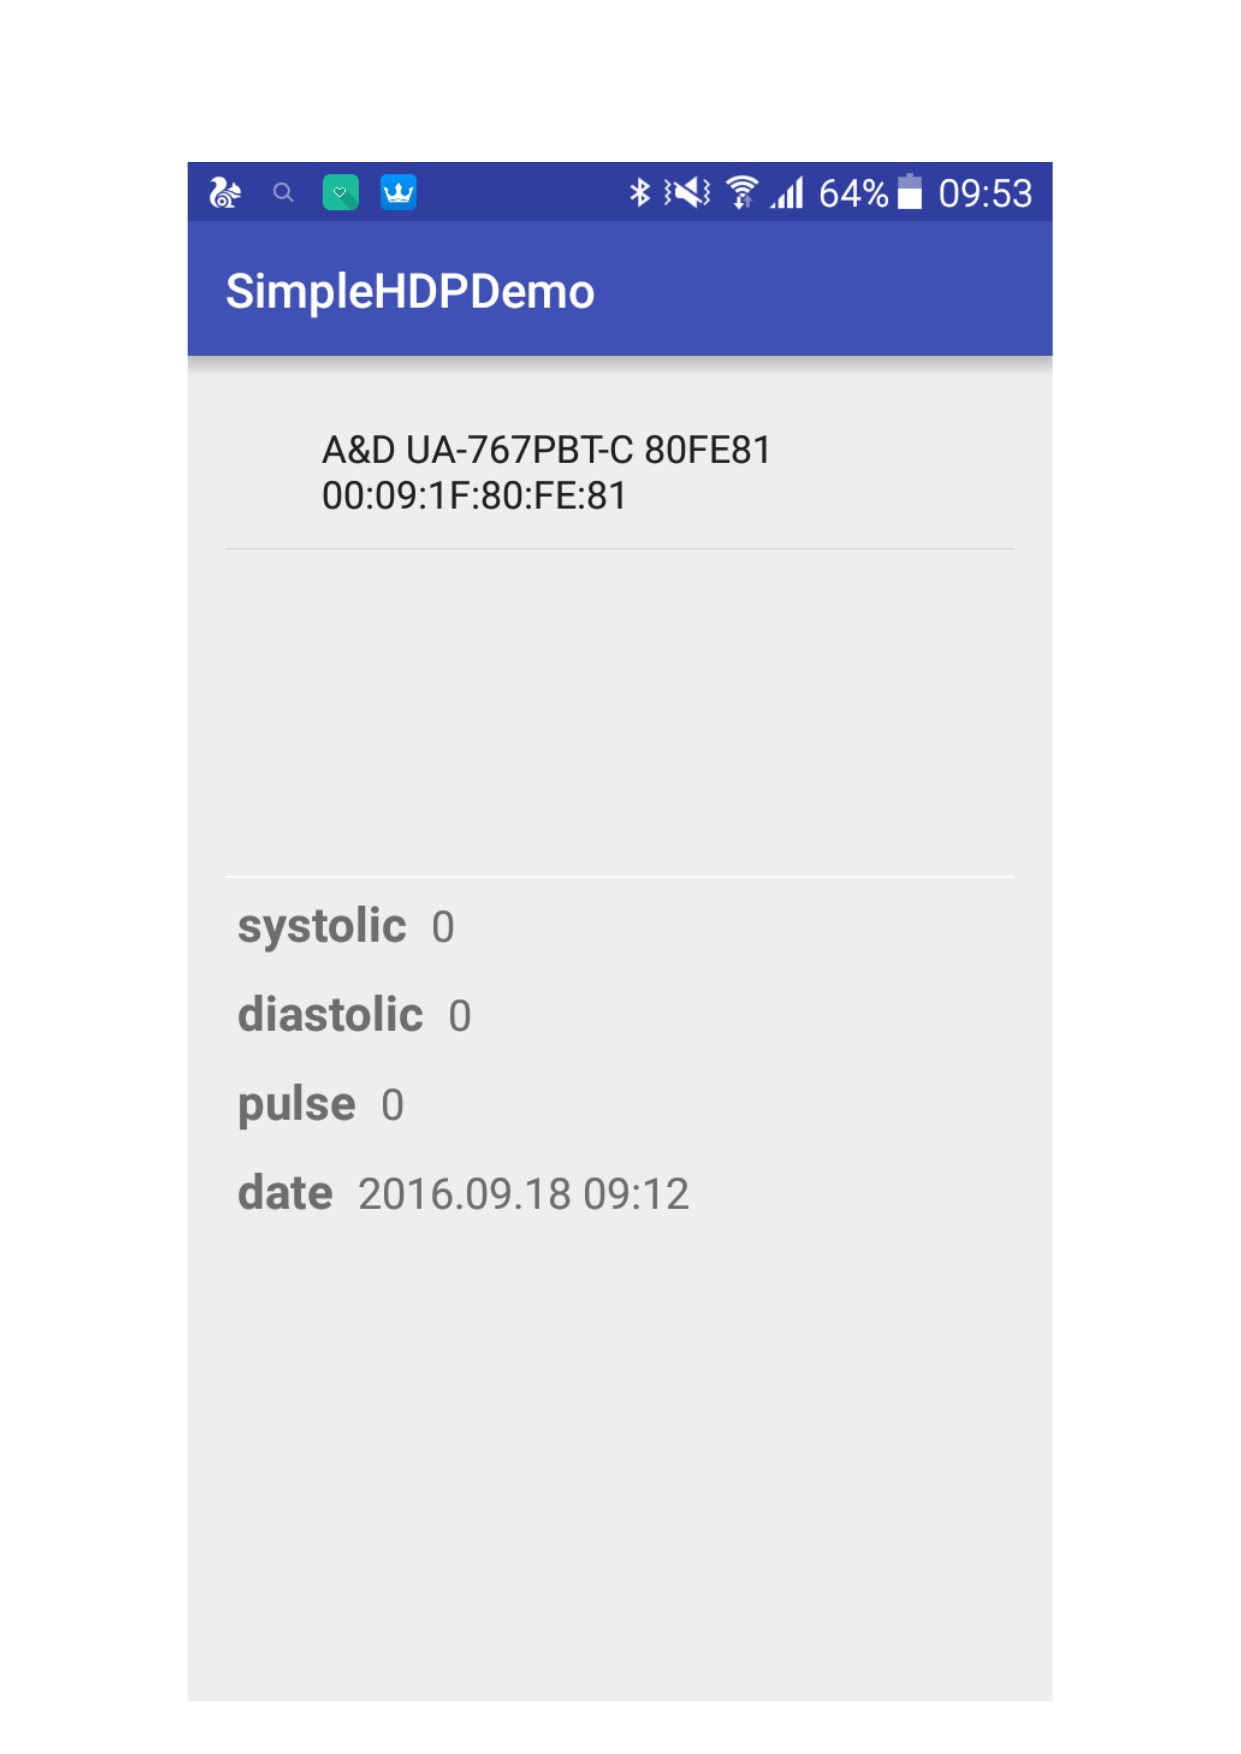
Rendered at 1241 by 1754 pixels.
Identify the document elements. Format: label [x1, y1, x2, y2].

picture [187, 162, 1053, 1701]
